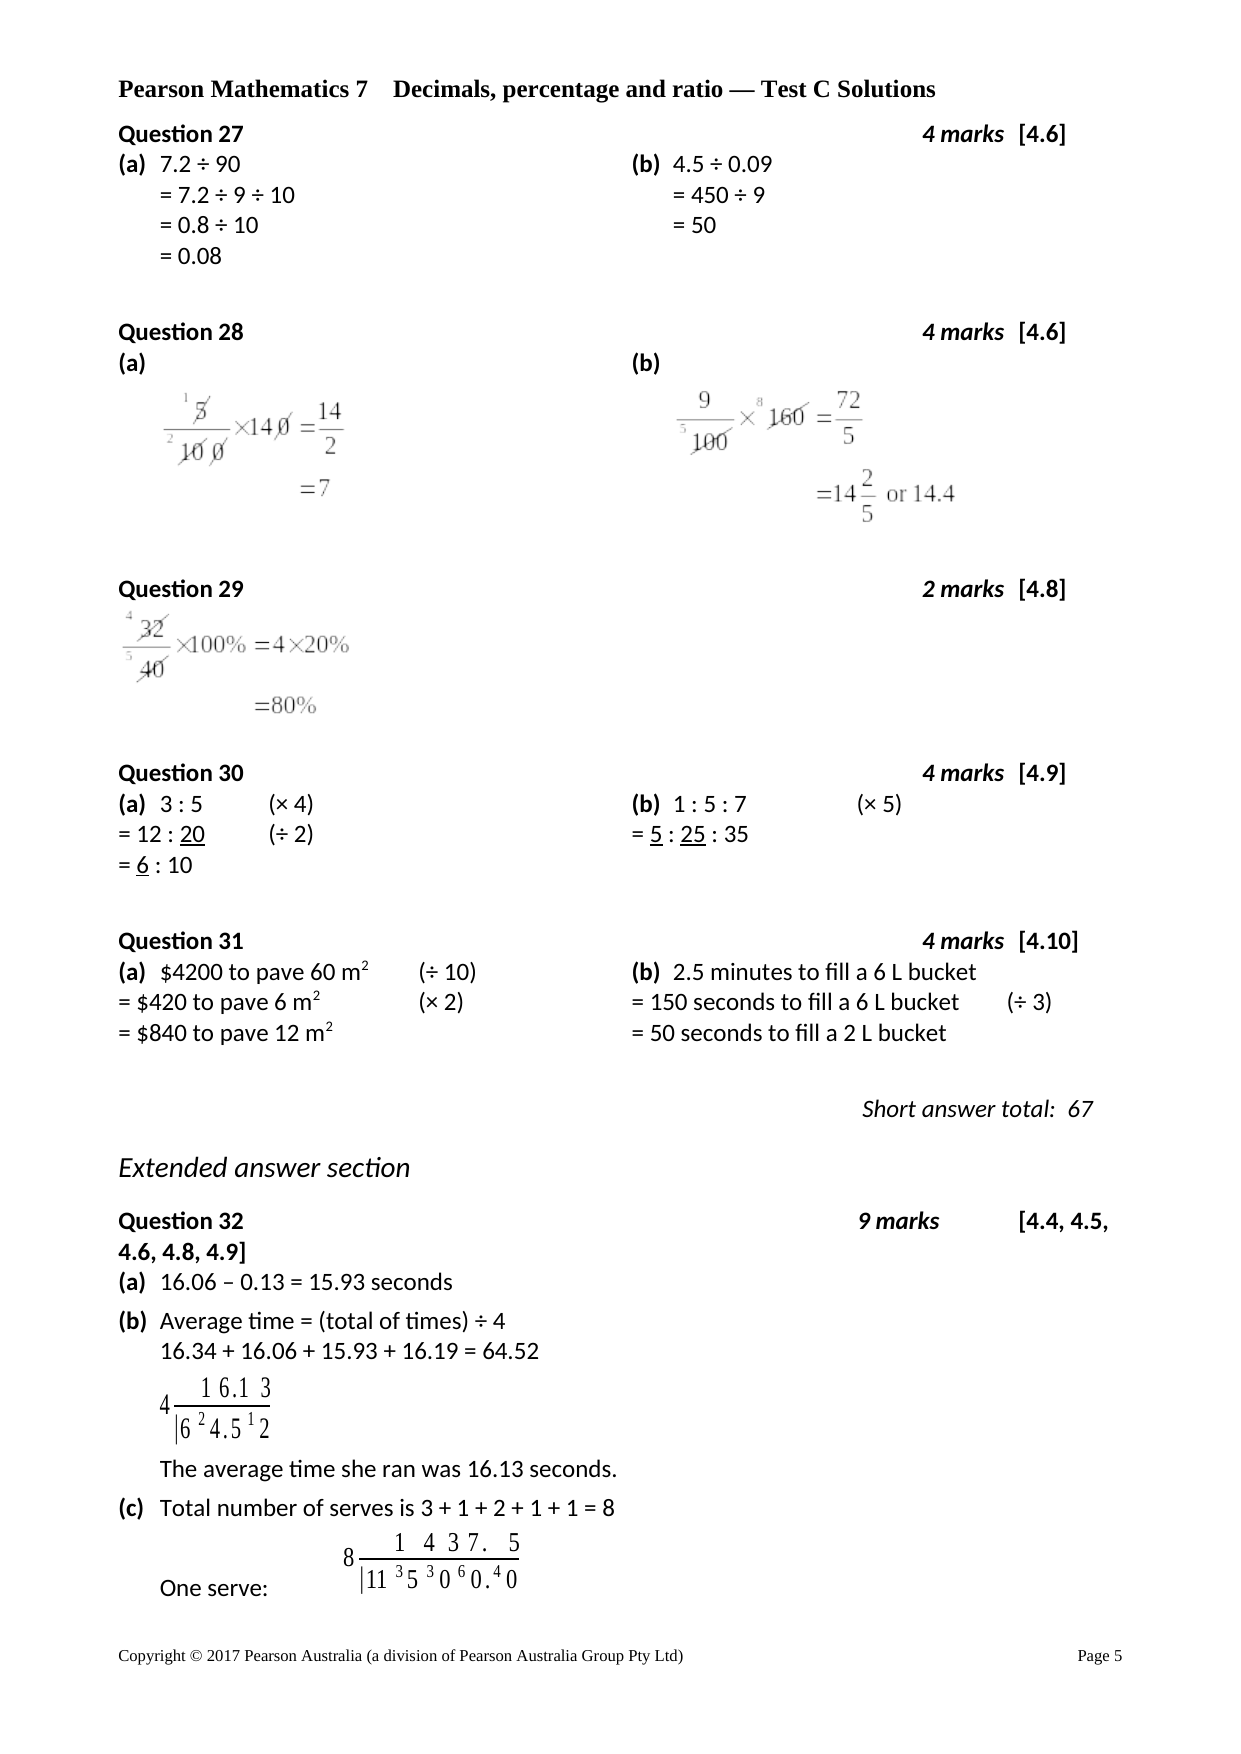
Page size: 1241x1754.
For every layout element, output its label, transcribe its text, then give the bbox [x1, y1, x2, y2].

table_header (a) [107, 347, 620, 535]
subtitle Question 29 2 marks [4.8] [118, 573, 1122, 603]
table_header (a) 3 : 5 (× 4) = 12 : 20 (÷ 2) = 6 : 10 [107, 788, 620, 888]
table_header (a) 7.2 ÷ 90 = 7.2 ÷ 9 ÷ 10 = 0.8 ÷ 10 = 0.08 [107, 149, 620, 279]
table_header (b) 1 : 5 : 7 (× 5) = 5 : 25 : 35 [620, 788, 1133, 888]
subtitle Question 30 4 marks [4.9] [118, 757, 1122, 788]
subtitle Question 28 4 marks [4.6] [118, 317, 1122, 347]
text (b) Average time = (total of times) ÷ 4 16.34 + 16.06 + 15.93 + 16.19 = 64.52 The average time she ran was 16.13 seconds. [118, 1305, 1122, 1483]
table_header (a) $4200 to pave 60 m2 (÷ 10) = $420 to pave 6 m2 (× 2) = $840 to pave 12 m2 [107, 956, 620, 1056]
table_header (b) [620, 347, 1133, 535]
subtitle Question 31 4 marks [4.10] [118, 925, 1122, 956]
text Short answer total: 67 [118, 1093, 1092, 1124]
table_header (b) 4.5 ÷ 0.09 = 450 ÷ 9 = 50 [620, 149, 1133, 279]
table_header (b) 2.5 minutes to fill a 6 L bucket = 150 seconds to fill a 6 L bucket (÷ 3) = 50 seconds to fill a 2 L bucket [620, 956, 1133, 1056]
subtitle Question 27 4 marks [4.6] [118, 118, 1122, 149]
subtitle Extended answer section [118, 1149, 1122, 1184]
text (c) Total number of serves is 3 + 1 + 2 + 1 + 1 = 8 One serve: [118, 1492, 1122, 1602]
subtitle Question 32 9 marks [4.4, 4.5, 4.6, 4.8, 4.9] [118, 1205, 1122, 1266]
text (a) 16.06 – 0.13 = 15.93 seconds [118, 1266, 1122, 1297]
